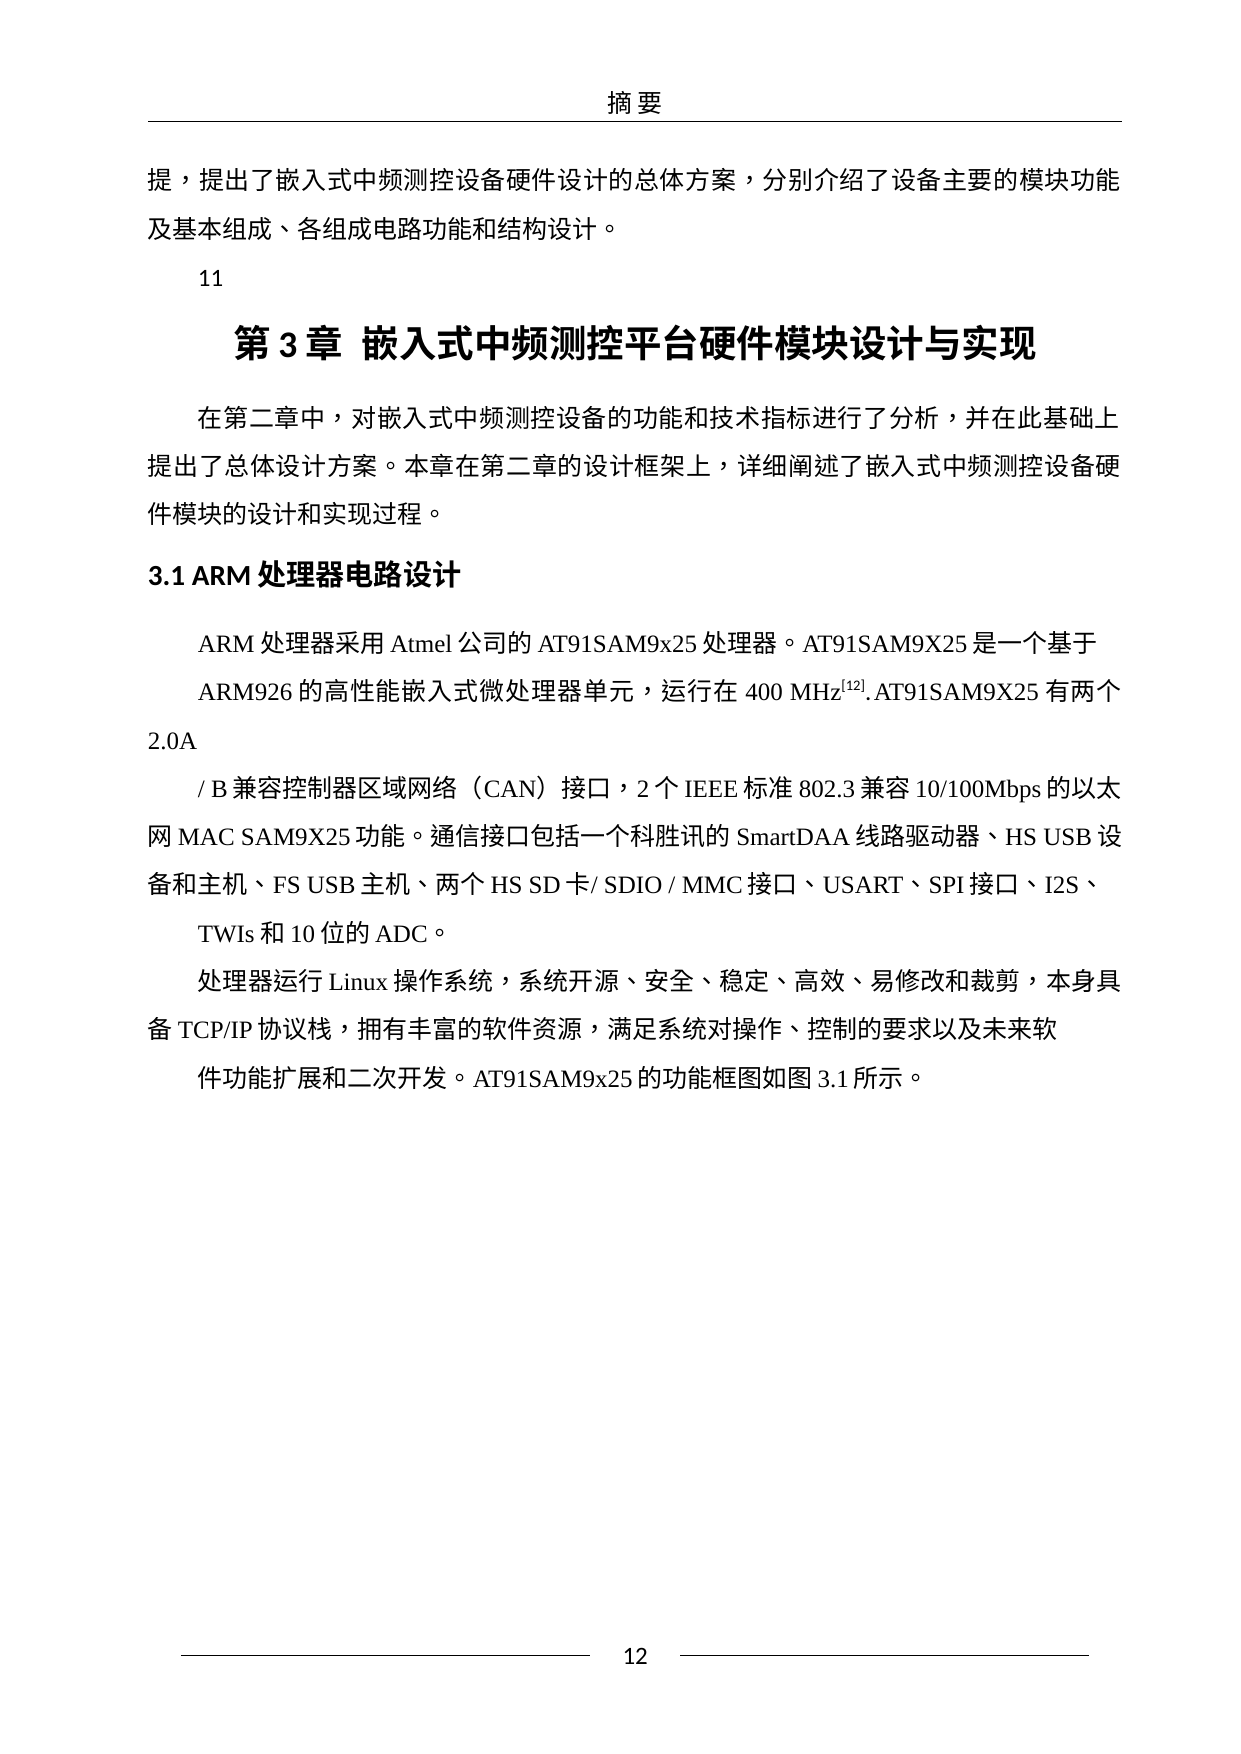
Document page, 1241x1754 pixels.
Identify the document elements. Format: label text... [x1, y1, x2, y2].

subtitle 3.1 ARM处理器电路设计 [148, 554, 1122, 594]
text 在第二章中，对嵌入式中频测控设备的功能和技术指标进行了分析，并在此基础上提出了总体设计方案。本章在第二章的设计框架上，详细阐述了嵌入式中频测控设备硬件模块的设计和实现过程。 [148, 385, 1122, 530]
subtitle 第3章 嵌入式中频测控平台硬件模块设计与实现 [148, 317, 1122, 369]
text TWIs和10位的ADC。 [148, 900, 1122, 948]
text / B兼容控制器区域网络（CAN）接口，2个IEEE标准802.3兼容10/100Mbps的以太网MAC SAM9X25功能。通信接口包括一个科胜讯的SmartDAA线路驱动器、HS USB设备和主机、FS USB主机、两个HS SD卡/ SDIO / MMC接口、USART、SPI接口、I2S、 [148, 755, 1122, 900]
text 件功能扩展和二次开发。AT91SAM9x25的功能框图如图3.1所示。 [148, 1045, 1122, 1093]
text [148, 148, 1122, 244]
text 11 [148, 244, 1122, 293]
text 处理器运行Linux操作系统，系统开源、安全、稳定、高效、易修改和裁剪，本身具备TCP/IP协议栈，拥有丰富的软件资源，满足系统对操作、控制的要求以及未来软 [148, 948, 1122, 1045]
text ARM926的高性能嵌入式微处理器单元，运行在400 MHz[12]. AT91SAM9X25有两个2.0A [148, 658, 1122, 755]
text ARM处理器采用Atmel公司的AT91SAM9x25处理器。AT91SAM9X25是一个基于 [148, 610, 1122, 658]
